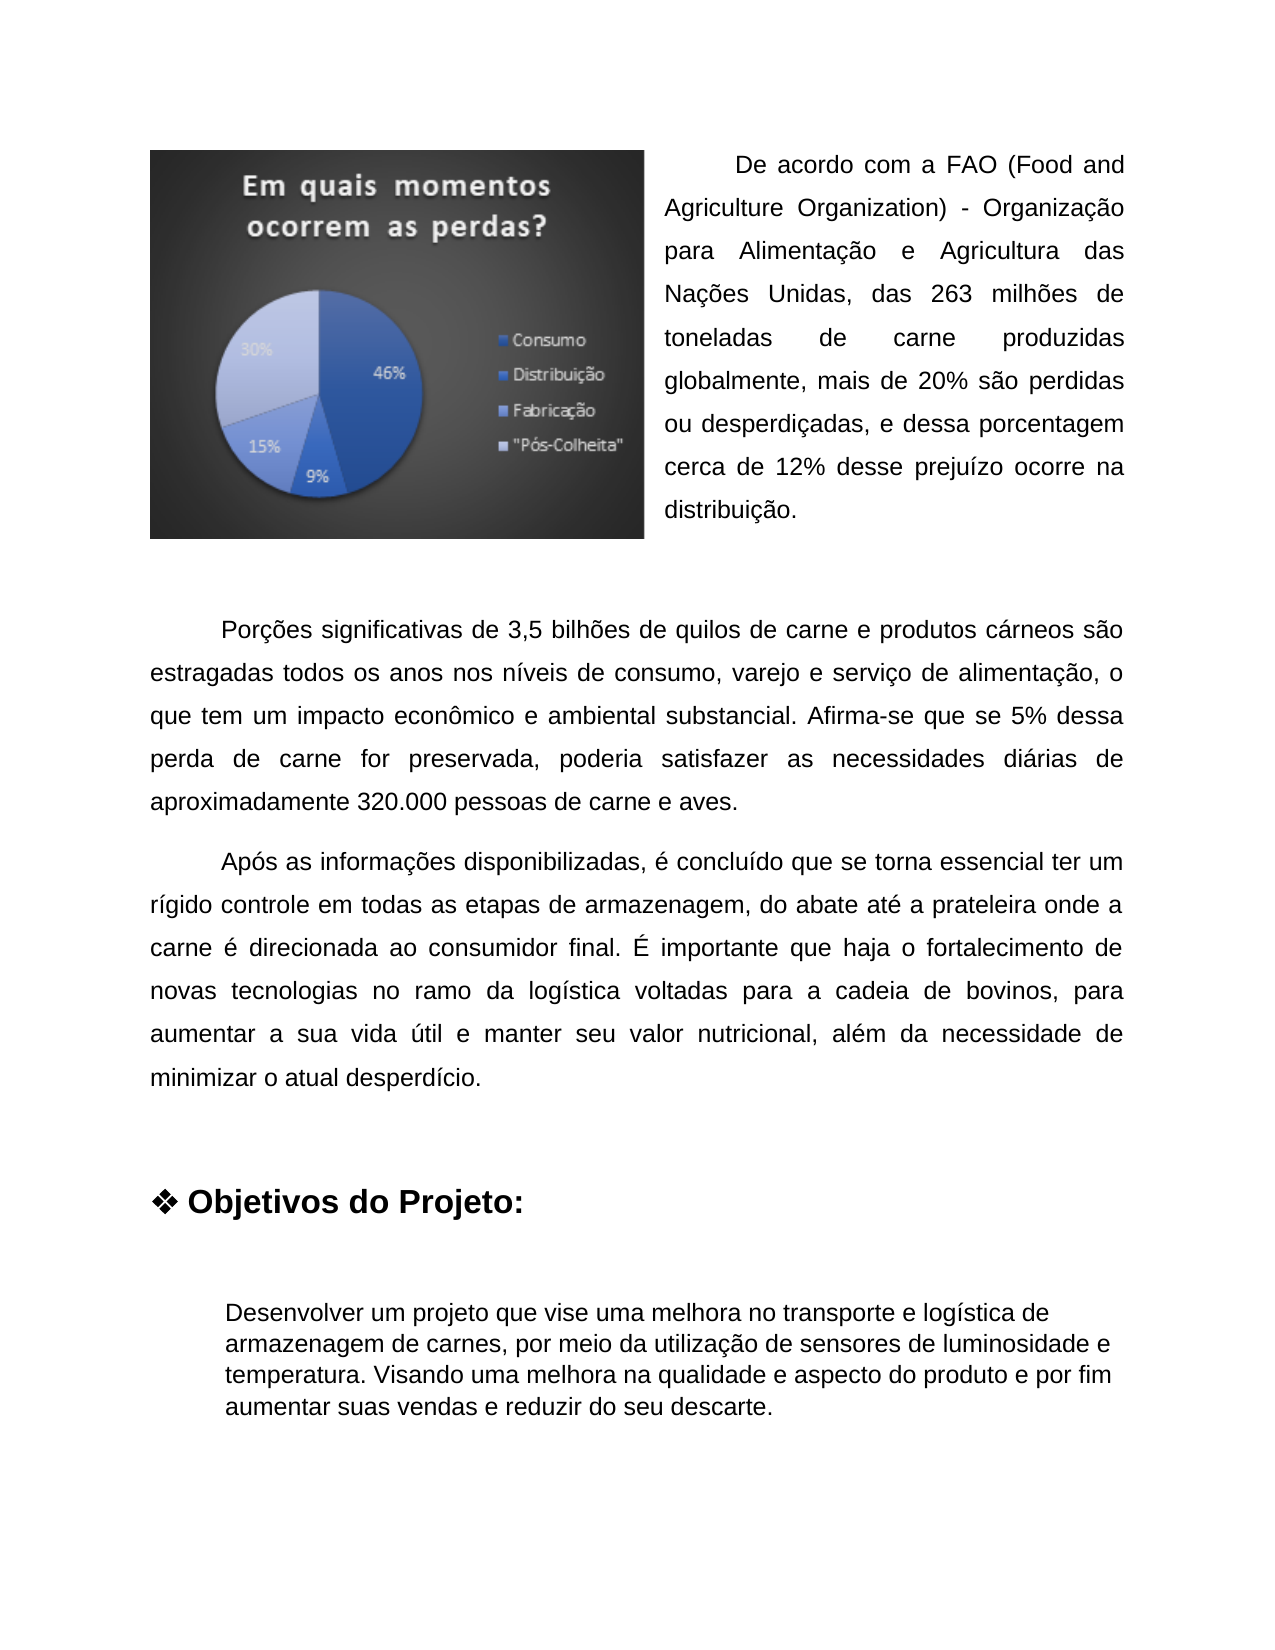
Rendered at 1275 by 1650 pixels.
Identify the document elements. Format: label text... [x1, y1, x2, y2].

text Após as informações disponibilizadas, é concluído que se torna essencial ter um rígido controle em todas as etapas de armazenagem, do abate até a prateleira onde a carne é direcionada ao consumidor final. É importante que haja o fortalecimento de novas tecnologias no ramo da logística voltadas para a cadeia de bovinos, para aumentar a sua vida útil e manter seu valor nutricional, além da necessidade de minimizar o atual desperdício. [150, 847, 1125, 1091]
list Objetivos do Projeto: [150, 1182, 1125, 1221]
text De acordo com a FAO (Food and Agriculture Organization) - Organização para Alimentação e Agricultura das Nações Unidas, das 263 milhões de toneladas de carne produzidas globalmente, mais de 20% são perdidas ou desperdiçadas, e dessa porcentagem cerca de 12% desse prejuízo ocorre na distribuição. [645, 150, 1125, 524]
text Desenvolver um projeto que vise uma melhora no transporte e logística de armazenagem de carnes, por meio da utilização de sensores de luminosidade e temperatura. Visando uma melhora na qualidade e aspecto do produto e por fim aumentar suas vendas e reduzir do seu descarte. [225, 1298, 1125, 1420]
text Porções significativas de 3,5 bilhões de quilos de carne e produtos cárneos são estragadas todos os anos nos níveis de consumo, varejo e serviço de alimentação, o que tem um impacto econômico e ambiental substancial. Afirma-se que se 5% dessa perda de carne for preservada, poderia satisfazer as necessidades diárias de aproximadamente 320.000 pessoas de carne e aves. [150, 614, 1125, 816]
